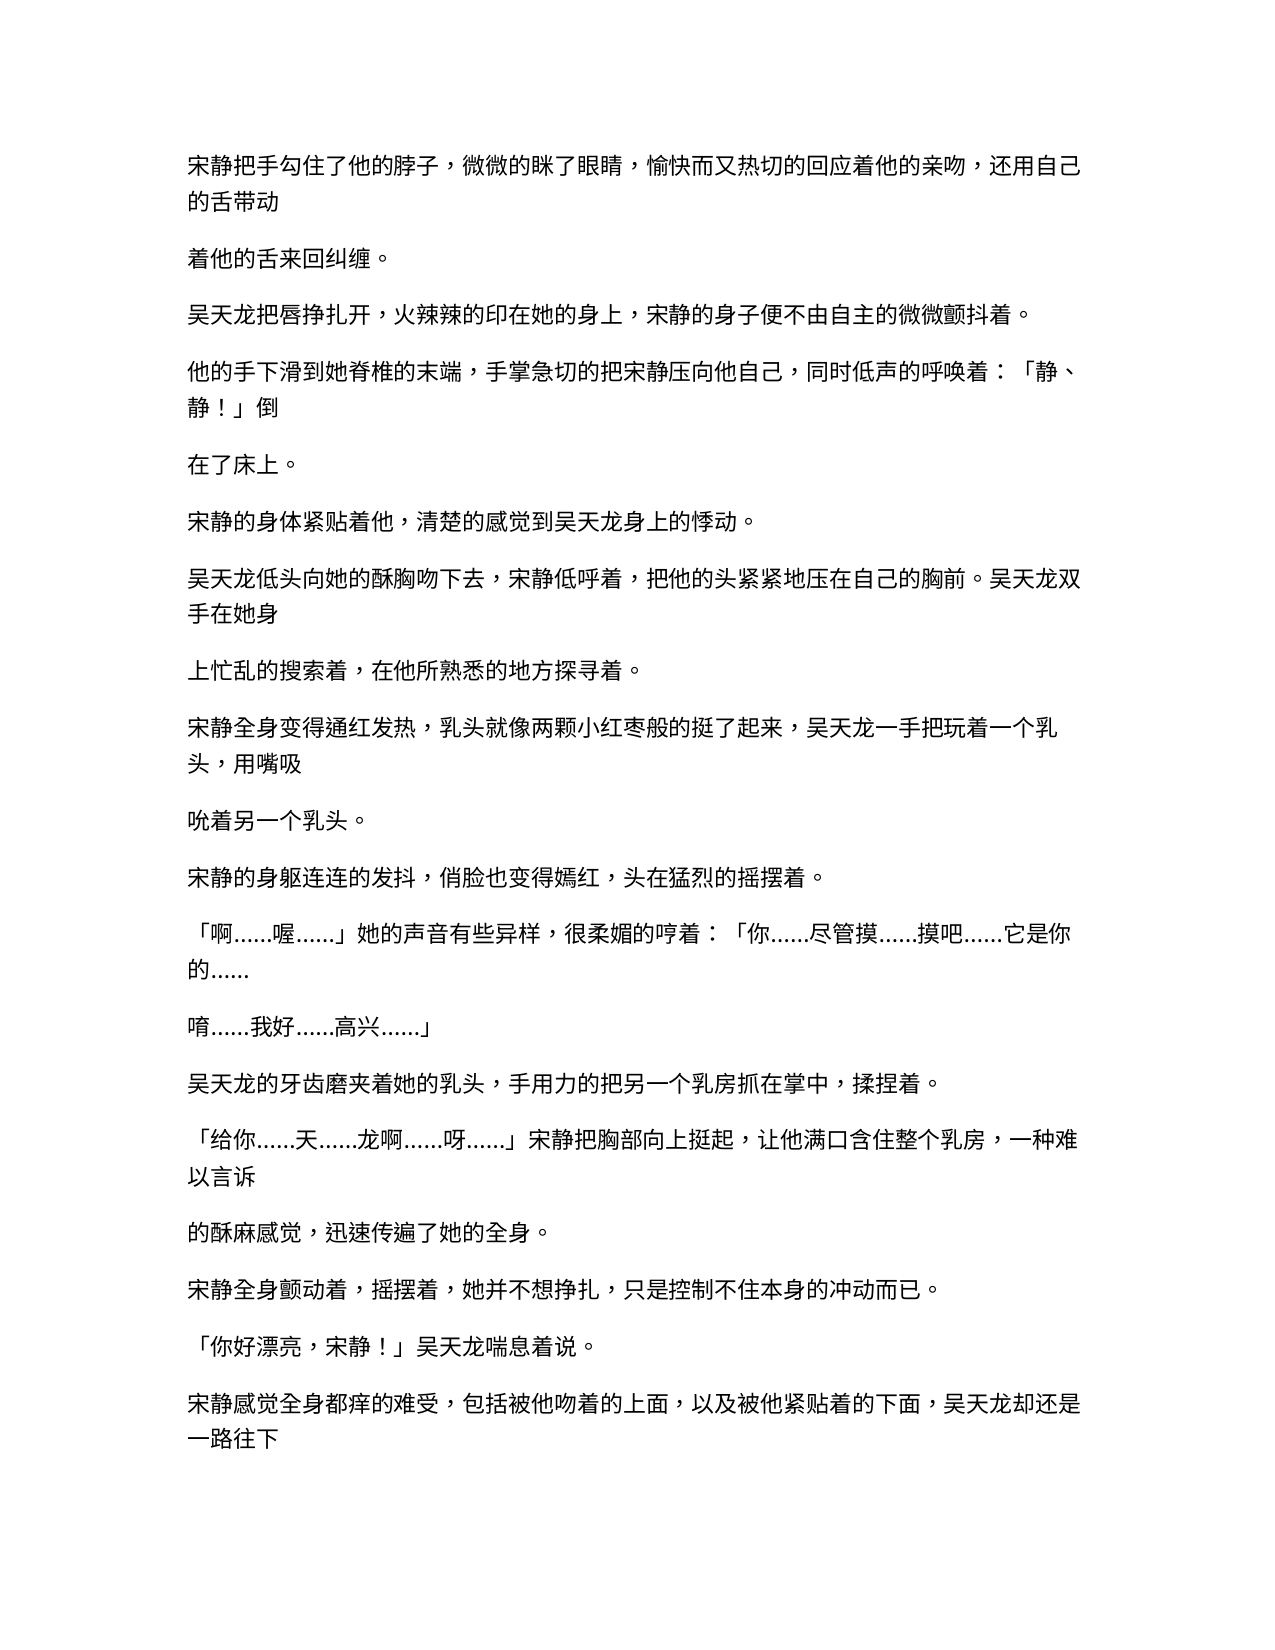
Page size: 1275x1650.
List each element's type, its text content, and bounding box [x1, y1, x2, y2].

text 吮着另一个乳头。 [187, 805, 1087, 836]
text 吴天龙低头向她的酥胸吻下去，宋静低呼着，把他的头紧紧地压在自己的胸前。吴天龙双手在她身 [187, 562, 1087, 630]
text 的酥麻感觉，迅速传遍了她的全身。 [187, 1217, 1087, 1248]
text 「你好漂亮，宋静！」吴天龙喘息着说。 [187, 1331, 1087, 1362]
text 「啊……喔……」她的声音有些异样，很柔媚的哼着：「你……尽管摸……摸吧……它是你的…… [187, 918, 1087, 985]
text 在了床上。 [187, 449, 1087, 480]
text 宋静把手勾住了他的脖子，微微的眯了眼睛，愉快而又热切的回应着他的亲吻，还用自己的舌带动 [187, 150, 1087, 217]
text 唷……我好……高兴……」 [187, 1011, 1087, 1042]
text 宋静全身变得通红发热，乳头就像两颗小红枣般的挺了起来，吴天龙一手把玩着一个乳头，用嘴吸 [187, 712, 1087, 779]
text 宋静的身躯连连的发抖，俏脸也变得嫣红，头在猛烈的摇摆着。 [187, 861, 1087, 893]
text 宋静感觉全身都痒的难受，包括被他吻着的上面，以及被他紧贴着的下面，吴天龙却还是一路往下 [187, 1387, 1087, 1455]
text 他的手下滑到她脊椎的末端，手掌急切的把宋静压向他自己，同时低声的呼唤着：「静、静！」倒 [187, 356, 1087, 423]
text 宋静的身体紧贴着他，清楚的感觉到吴天龙身上的悸动。 [187, 506, 1087, 537]
text 「给你……天……龙啊……呀……」宋静把胸部向上挺起，让他满口含住整个乳房，一种难以言诉 [187, 1124, 1087, 1192]
text 吴天龙把唇挣扎开，火辣辣的印在她的身上，宋静的身子便不由自主的微微颤抖着。 [187, 299, 1087, 331]
text 宋静全身颤动着，摇摆着，她并不想挣扎，只是控制不住本身的冲动而已。 [187, 1274, 1087, 1305]
text 上忙乱的搜索着，在他所熟悉的地方探寻着。 [187, 655, 1087, 686]
text 着他的舌来回纠缠。 [187, 243, 1087, 274]
text 吴天龙的牙齿磨夹着她的乳头，手用力的把另一个乳房抓在掌中，揉捏着。 [187, 1068, 1087, 1099]
